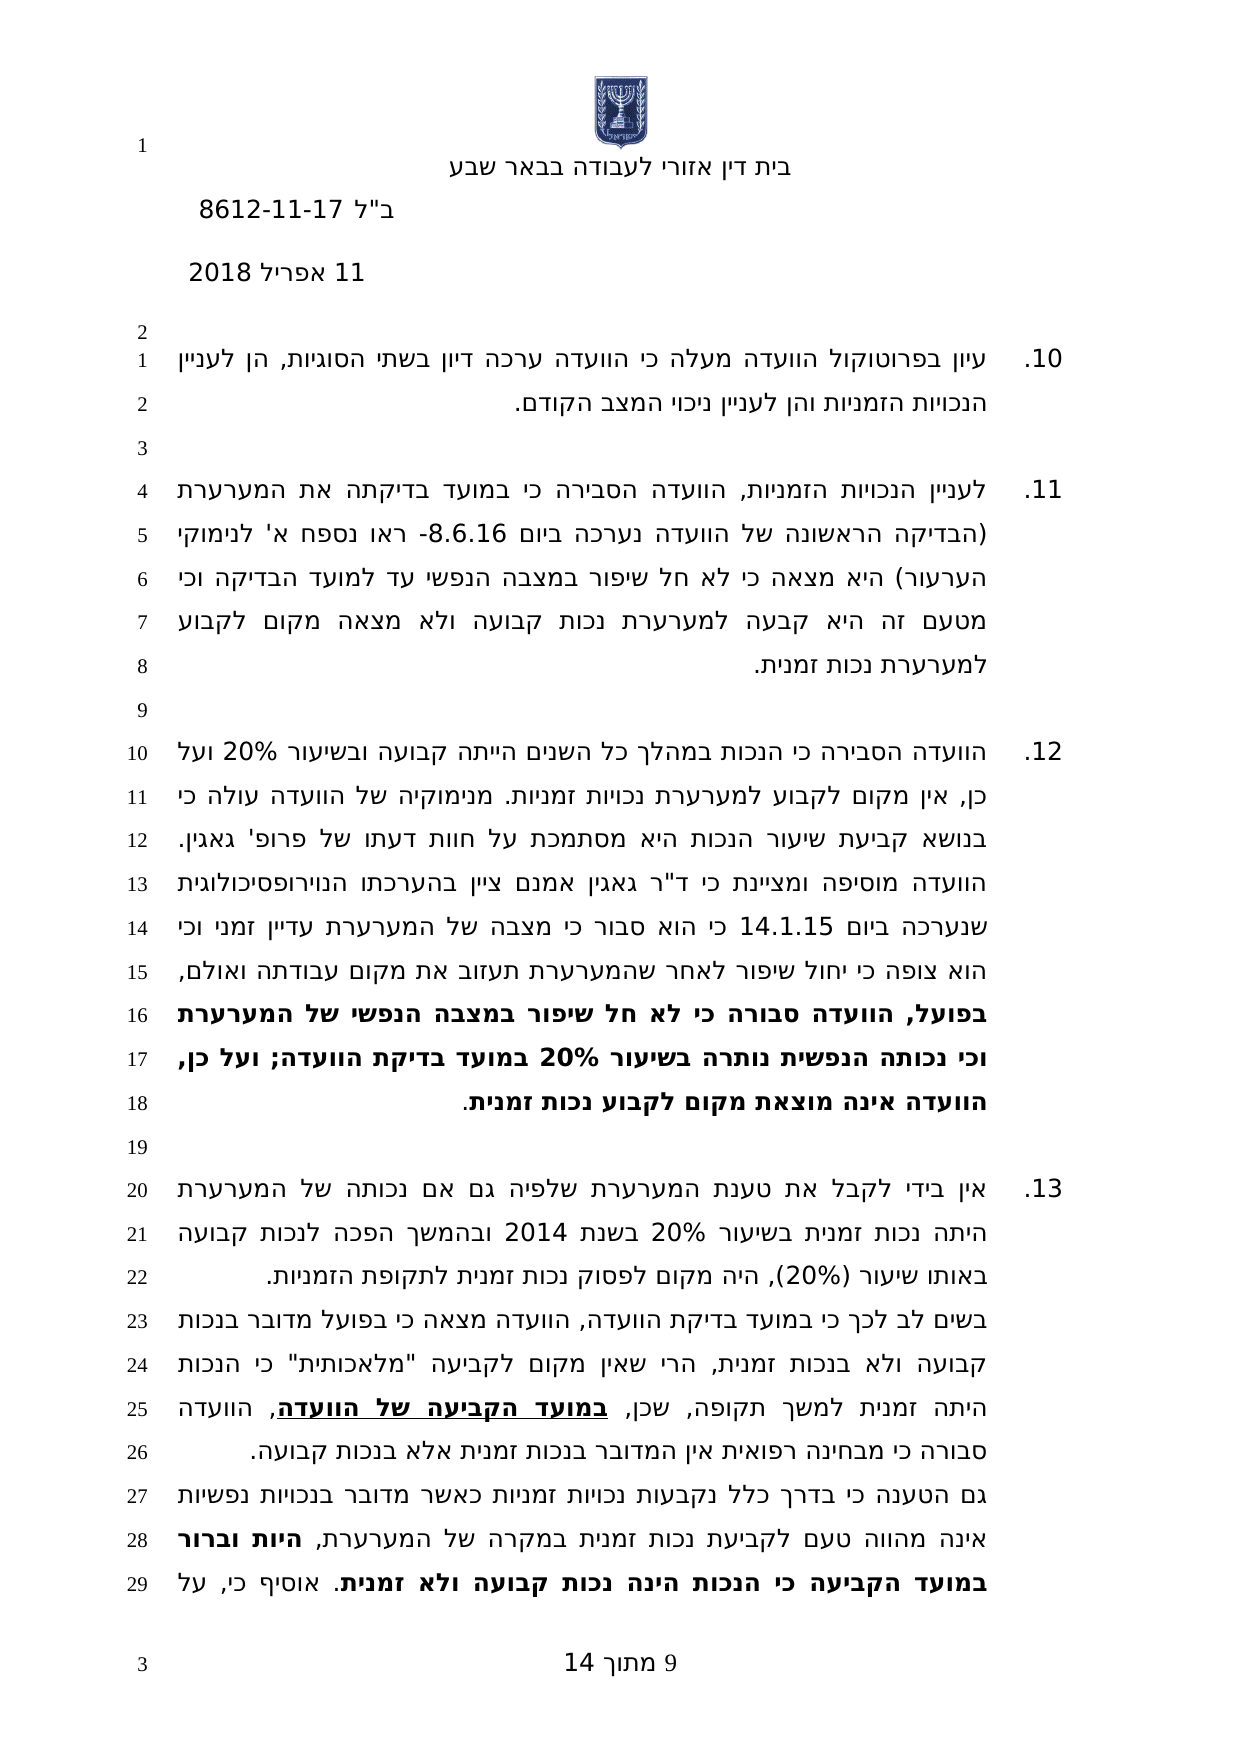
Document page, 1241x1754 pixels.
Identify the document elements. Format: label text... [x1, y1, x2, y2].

picture [589, 75, 651, 152]
text 11. לעניין הנכויות הזמניות, הוועדה הסבירה כי במועד בדיקתה את המערערת (הבדיקה הראשונה של הוועדה נערכה ביום 8.6.16- ראו נספח א' לנימוקי הערעור) היא מצאה כי לא חל שיפור במצבה הנפשי עד למועד הבדיקה וכי מטעם זה היא קבעה למערערת נכות קבועה ולא מצאה מקום לקבוע למערערת נכות זמנית. [177, 475, 1063, 679]
text 10. עיון בפרוטוקול הוועדה מעלה כי הוועדה ערכה דיון בשתי הסוגיות, הן לעניין הנכויות הזמניות והן לעניין ניכוי המצב הקודם. [177, 345, 1063, 418]
text 13. אין בידי לקבל את טענת המערערת שלפיה גם אם נכותה של המערערת היתה נכות זמנית בשיעור 20% בשנת 2014 ובהמשך הפכה לנכות קבועה באותו שיעור (20%), היה מקום לפסוק נכות זמנית לתקופת הזמניות. [177, 1174, 1063, 1291]
text 12. הוועדה הסבירה כי הנכות במהלך כל השנים הייתה קבועה ובשיעור 20% ועל כן, אין מקום לקבוע למערערת נכויות זמניות. מנימוקיה של הוועדה עולה כי בנושא קביעת שיעור הנכות היא מסתמכת על חוות דעתו של פרופ' גאגין. הוועדה מוסיפה ומציינת כי ד"ר גאגין אמנם ציין בהערכתו הנוירופסיכולוגית שנערכה ביום 14.1.15 כי הוא סבור כי מצבה של המערערת עדיין זמני וכי הוא צופה כי יחול שיפור לאחר שהמערערת תעזוב את מקום עבודתה ואולם, בפועל, הוועדה סבורה כי לא חל שיפור במצבה הנפשי של המערערת וכי נכותה הנפשית נותרה בשיעור 20% במועד בדיקת הוועדה; ועל כן, הוועדה אינה מוצאת מקום לקבוע נכות זמנית. [177, 737, 1063, 1116]
text בשים לב לכך כי במועד בדיקת הוועדה, הוועדה מצאה כי בפועל מדובר בנכות קבועה ולא בנכות זמנית, הרי שאין מקום לקביעה "מלאכותית" כי הנכות היתה זמנית למשך תקופה, שכן, במועד הקביעה של הוועדה, הוועדה סבורה כי מבחינה רפואית אין המדובר בנכות זמנית אלא בנכות קבועה. [177, 1305, 1063, 1466]
